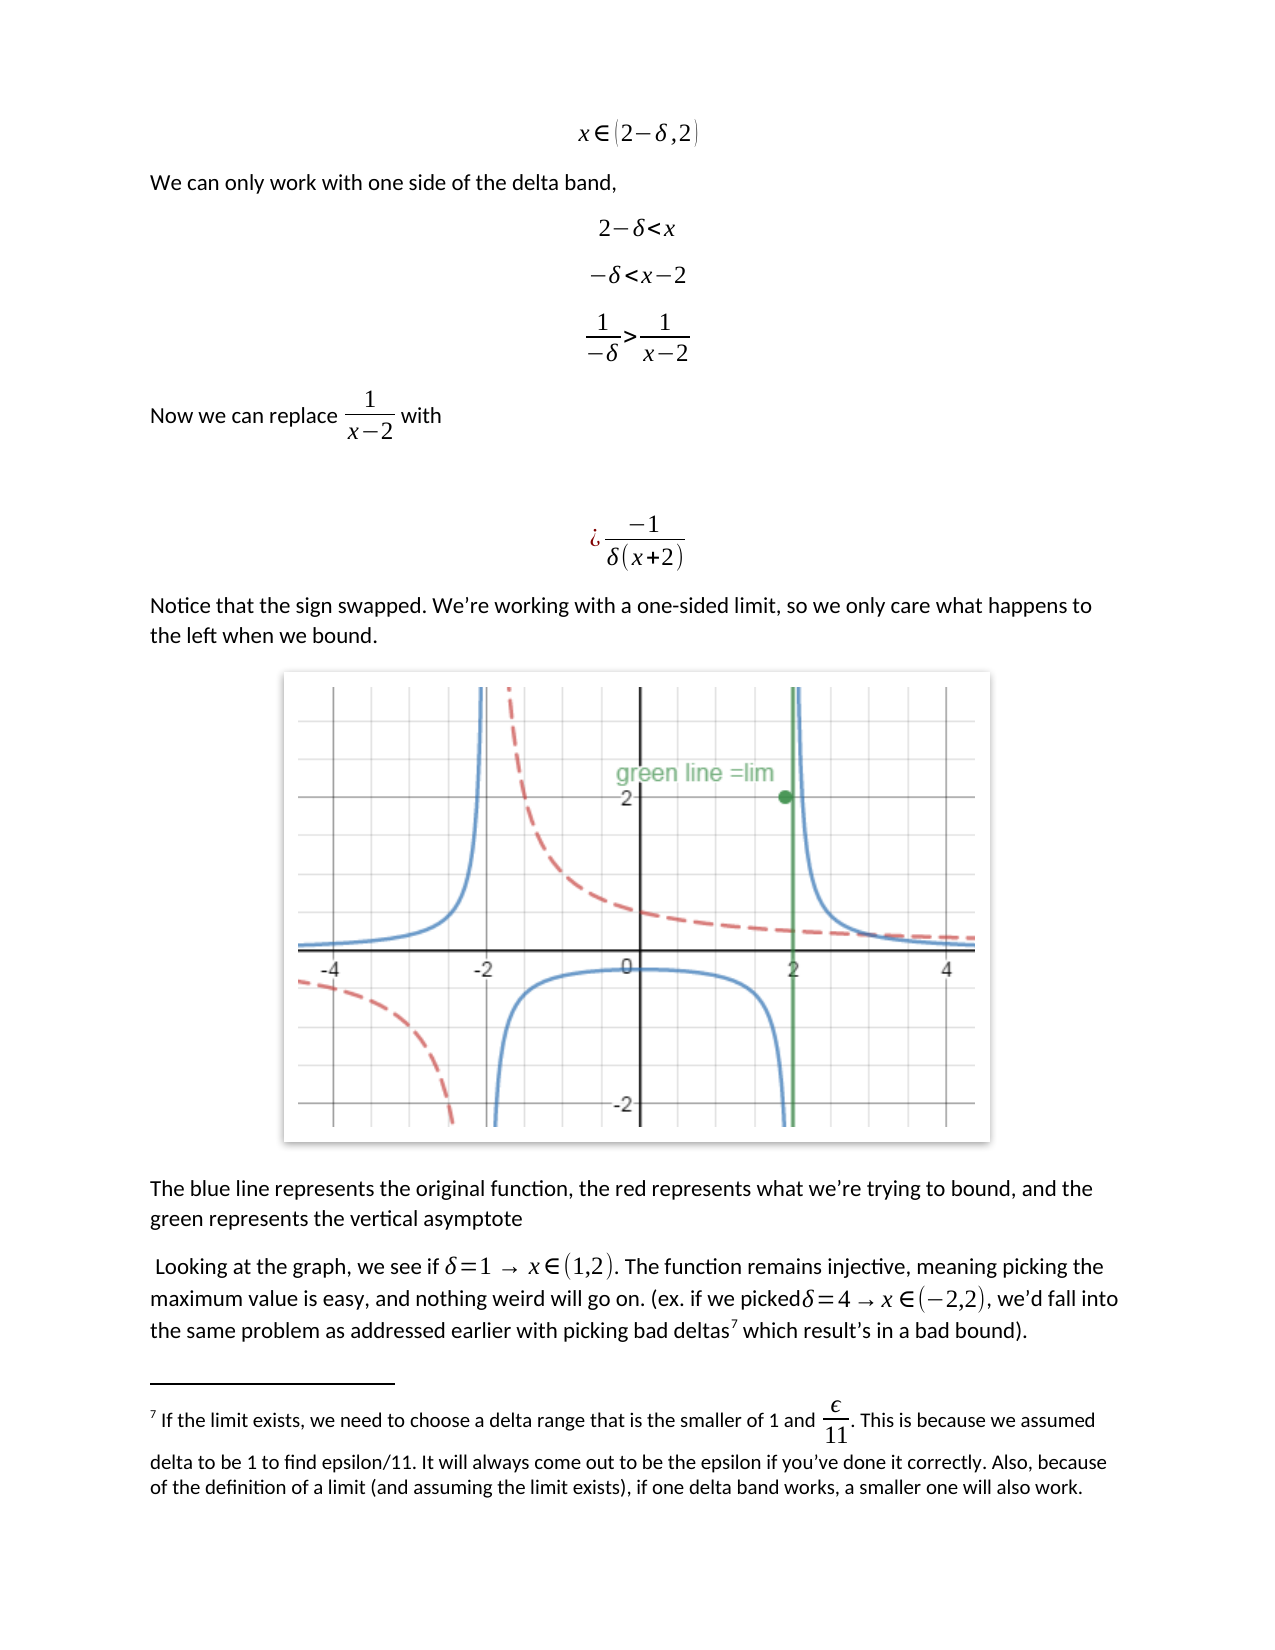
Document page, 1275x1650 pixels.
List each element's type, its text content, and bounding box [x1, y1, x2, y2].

text We can only work with one side of the delta band, [150, 168, 1125, 196]
text Now we can replace with [150, 386, 1125, 445]
text Notice that the sign swapped. We’re working with a one-sided limit, so we only care what happens to the left when we bound. [150, 591, 1125, 649]
text The blue line represents the original function, the red represents what we’re trying to bound, and the green represents the vertical asymptote [150, 1174, 1125, 1233]
picture [298, 687, 975, 1127]
text Looking at the graph, we see if . The function remains injective, meaning picking the maximum value is easy, and nothing weird will go on. (ex. if we picked, we’d fall into the same problem as addressed earlier with picking bad deltas which result’s in a bad bound). [150, 1251, 1125, 1344]
